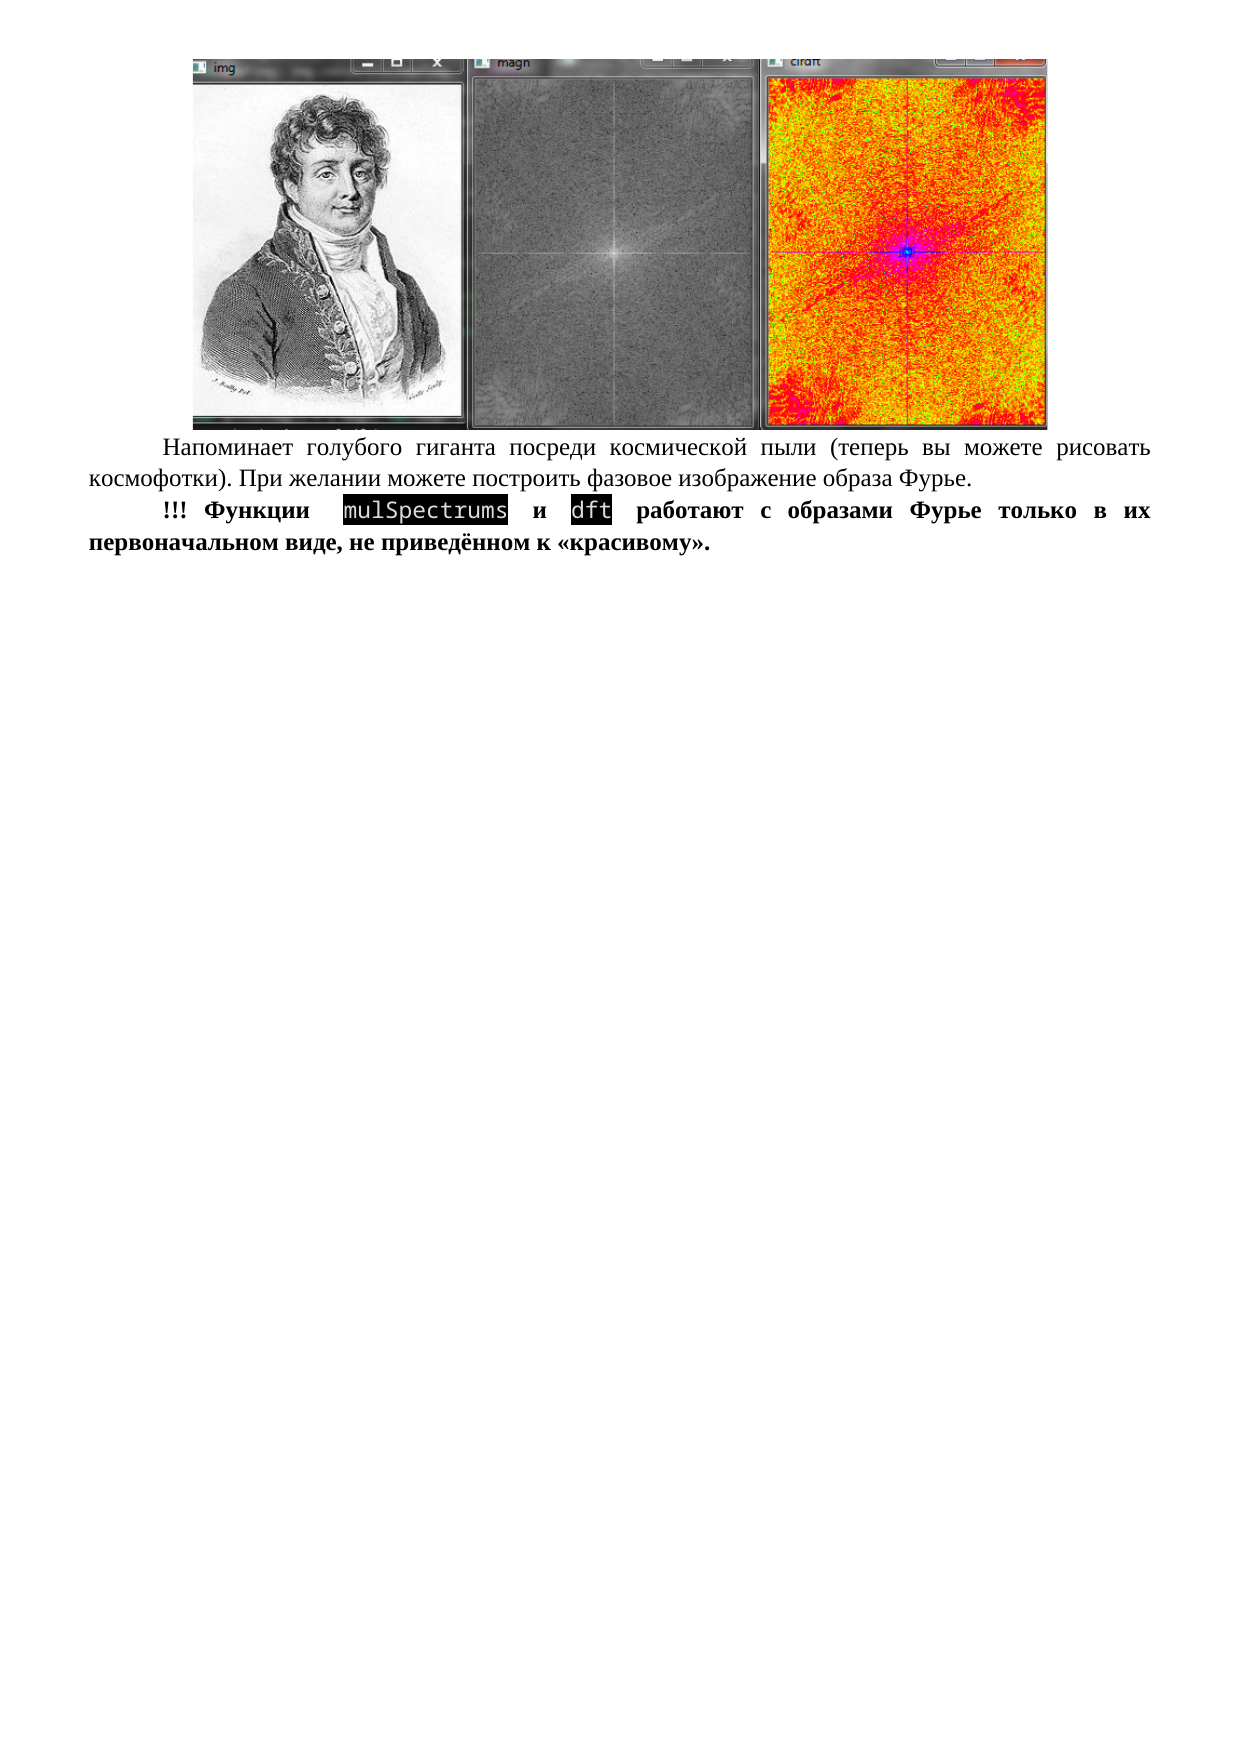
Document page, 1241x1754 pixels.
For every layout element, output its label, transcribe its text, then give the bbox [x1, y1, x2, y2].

text !!! Функции mulSpectrums и dft работают с образами Фурье только в их первоначальном виде, не приведённом к «красивому». [89, 494, 1152, 556]
text Напоминает голубого гиганта посреди космической пыли (теперь вы можете рисовать космофотки). При желании можете построить фазовое изображение образа Фурье. [89, 432, 1152, 491]
picture [192, 59, 1048, 430]
